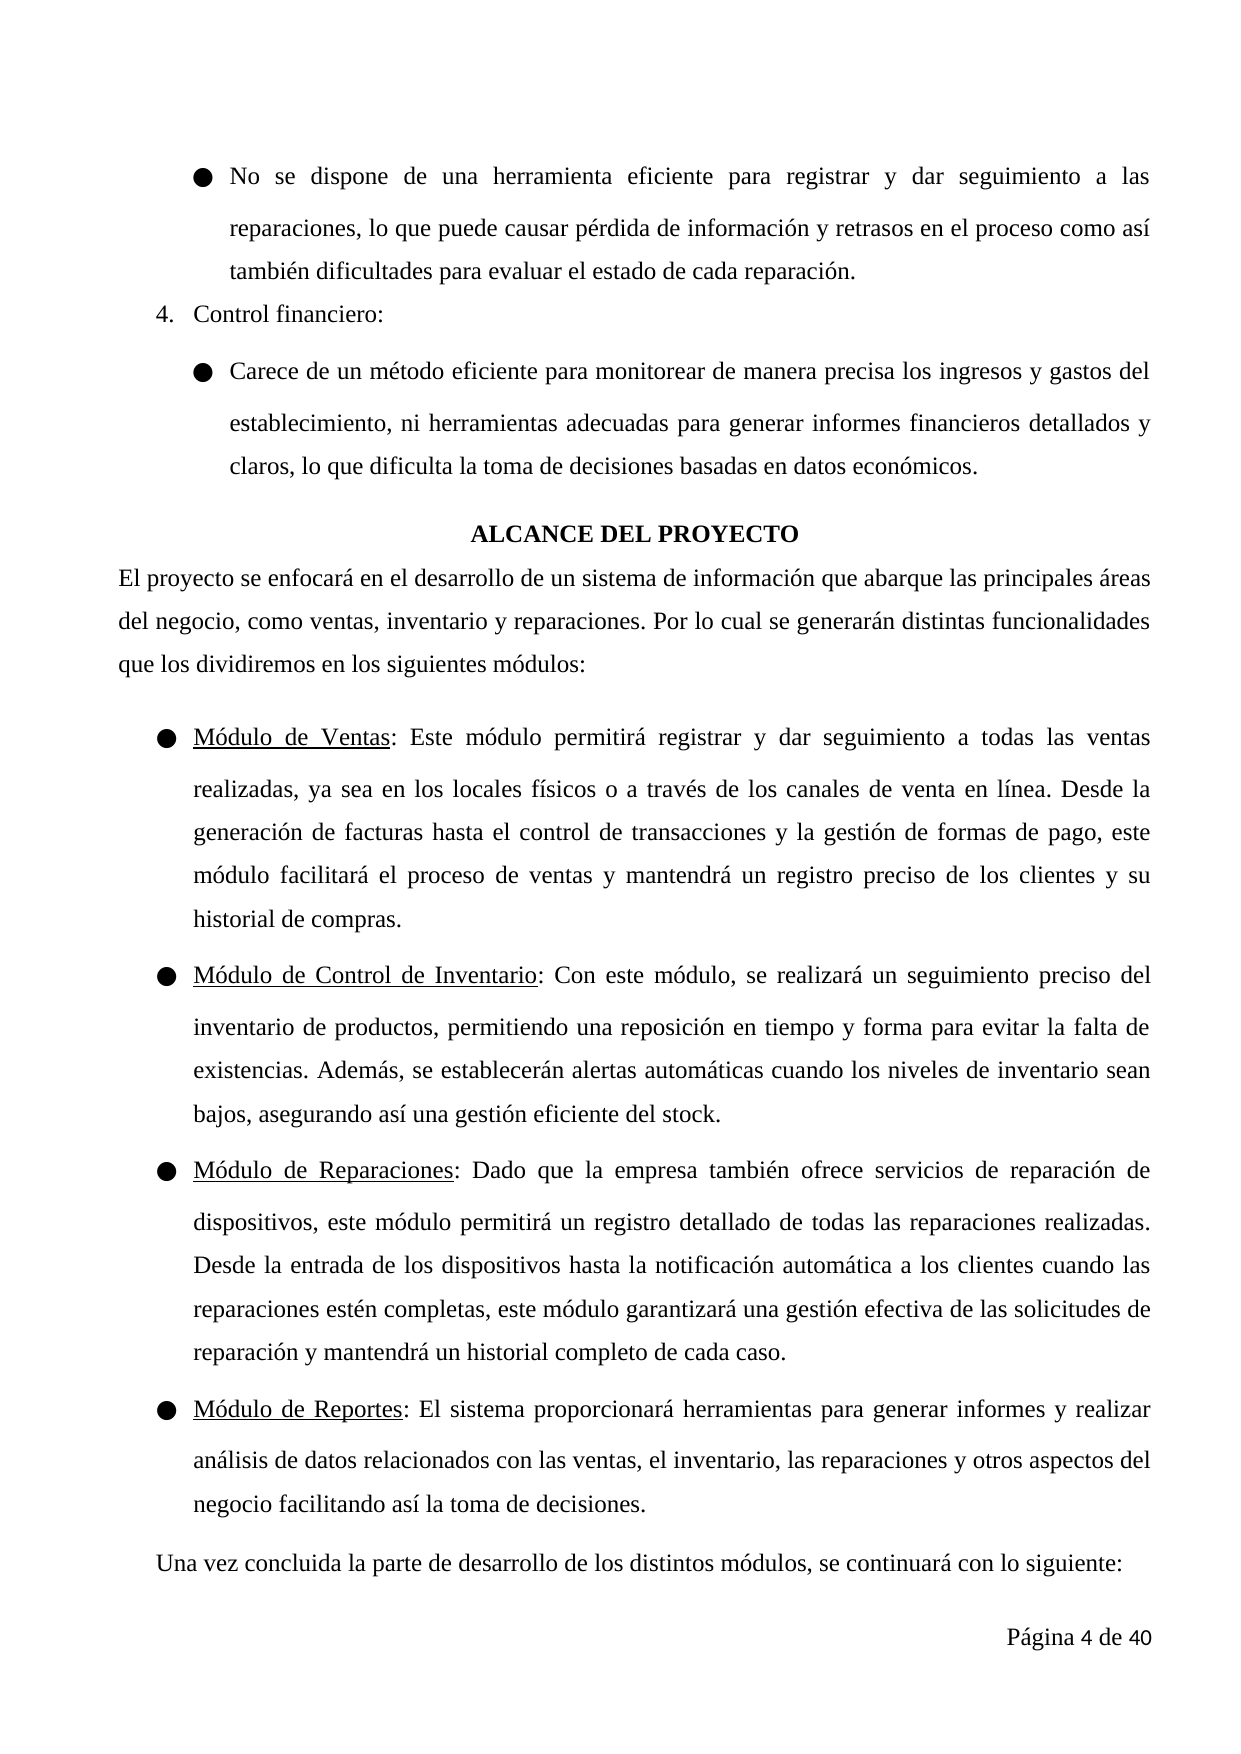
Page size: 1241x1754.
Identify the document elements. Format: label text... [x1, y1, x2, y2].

text El proyecto se enfocará en el desarrollo de un sistema de información que abarque las principales áreas del negocio, como ventas, inventario y reparaciones. Por lo cual se generarán distintas funcionalidades que los dividiremos en los siguientes módulos: [118, 563, 1152, 678]
list Módulo de Control de Inventario: Con este módulo, se realizará un seguimiento preciso del inventario de productos, permitiendo una reposición en tiempo y forma para evitar la falta de existencias. Además, se establecerán alertas automáticas cuando los niveles de inventario sean bajos, asegurando así una gestión eficiente del stock. [156, 947, 1152, 1127]
subtitle ALCANCE DEL PROYECTO [118, 519, 1152, 548]
list Módulo de Reparaciones: Dado que la empresa también ofrece servicios de reparación de dispositivos, este módulo permitirá un registro detallado de todas las reparaciones realizadas. Desde la entrada de los dispositivos hasta la notificación automática a los clientes cuando las reparaciones estén completas, este módulo garantizará una gestión efectiva de las solicitudes de reparación y mantendrá un historial completo de cada caso. [156, 1142, 1152, 1366]
text Una vez concluida la parte de desarrollo de los distintos módulos, se continuará con lo siguiente: [156, 1548, 1152, 1577]
list No se dispone de una herramienta eficiente para registrar y dar seguimiento a las reparaciones, lo que puede causar pérdida de información y retrasos en el proceso como así también dificultades para evaluar el estado de cada reparación. [192, 148, 1152, 285]
list Módulo de Reportes: El sistema proporcionará herramientas para generar informes y realizar análisis de datos relacionados con las ventas, el inventario, las reparaciones y otros aspectos del negocio facilitando así la toma de decisiones. [156, 1380, 1152, 1517]
list Módulo de Ventas: Este módulo permitirá registrar y dar seguimiento a todas las ventas realizadas, ya sea en los locales físicos o a través de los canales de venta en línea. Desde la generación de facturas hasta el control de transacciones y la gestión de formas de pago, este módulo facilitará el proceso de ventas y mantendrá un registro preciso de los clientes y su historial de compras. [156, 709, 1152, 932]
list Control financiero: [156, 299, 1152, 328]
list Carece de un método eficiente para monitorear de manera precisa los ingresos y gastos del establecimiento, ni herramientas adecuadas para generar informes financieros detallados y claros, lo que dificulta la toma de decisiones basadas en datos económicos. [192, 343, 1152, 480]
